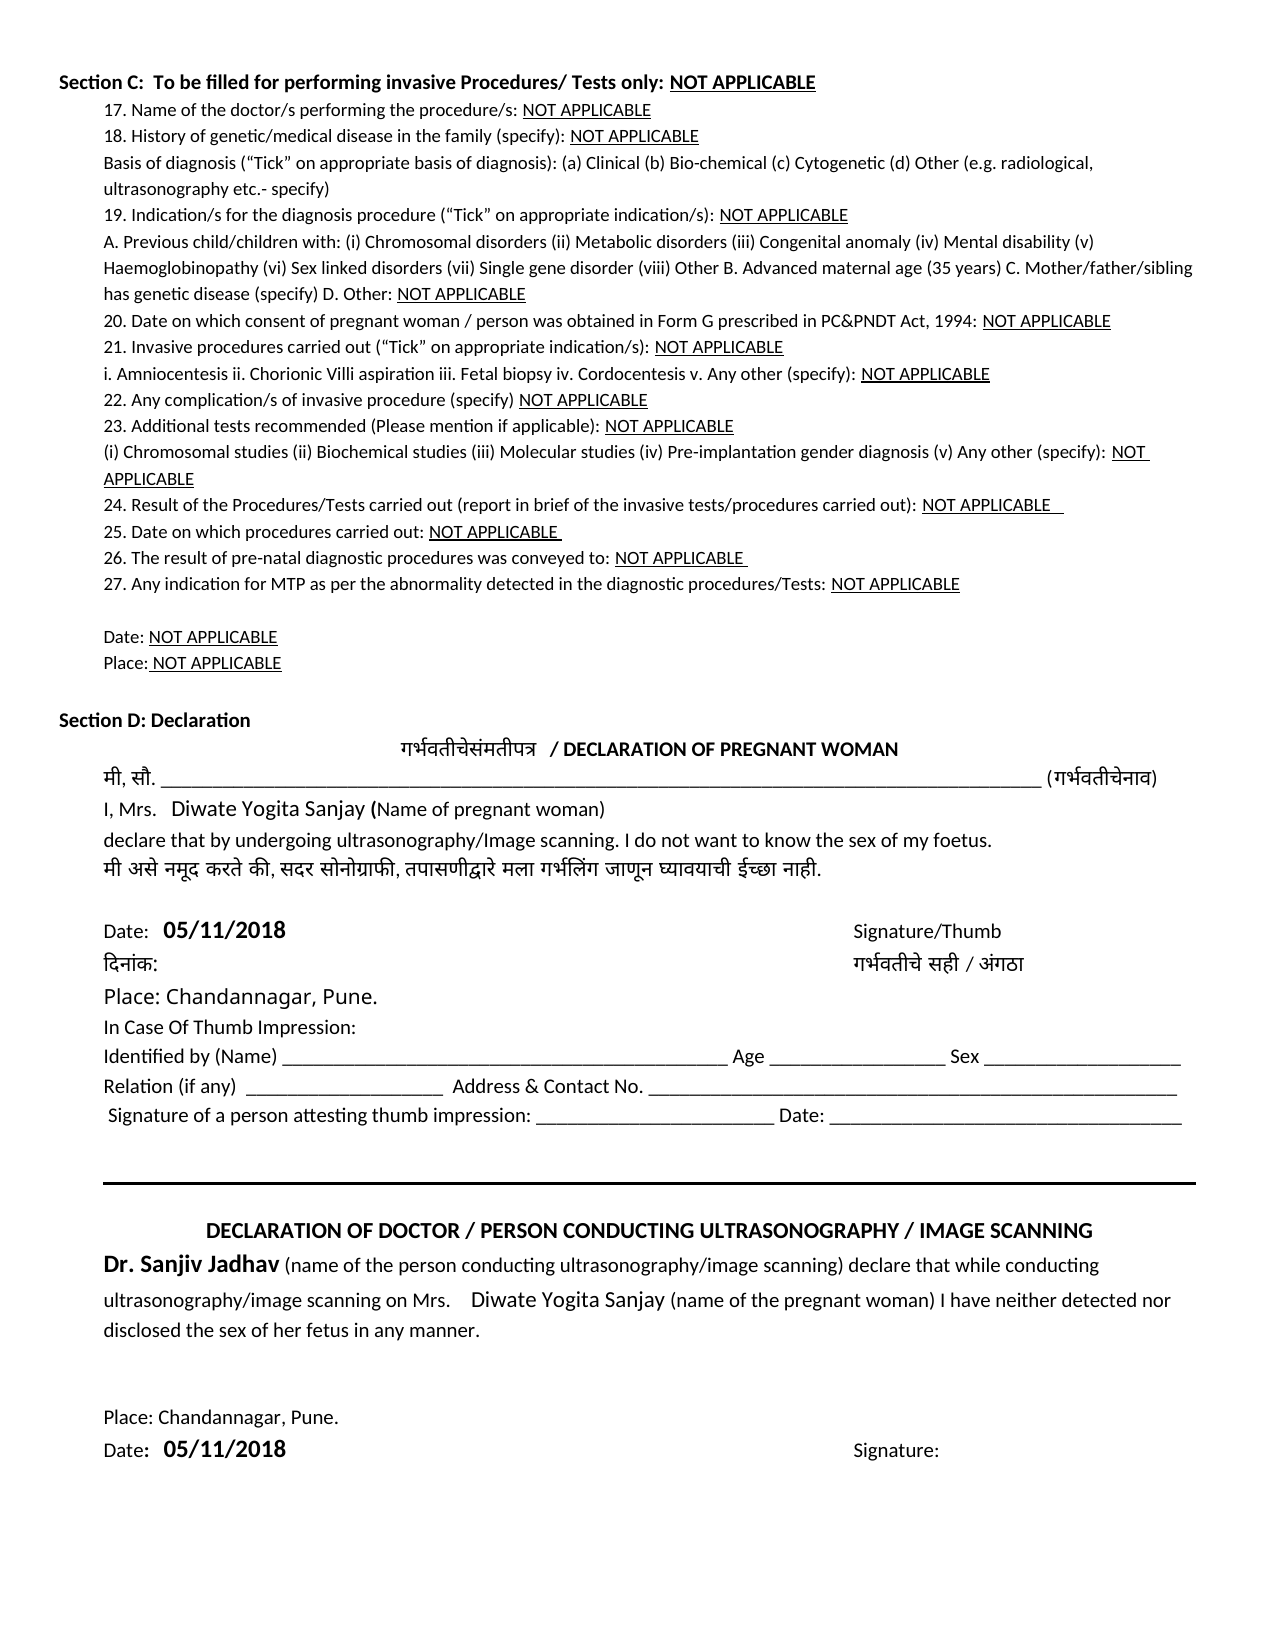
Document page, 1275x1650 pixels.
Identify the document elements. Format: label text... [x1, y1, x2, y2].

text Section C: To be filled for performing invasive Procedures/ Tests only: NOT APPLICABLE [0, 69, 1275, 94]
text Dr. Sanjiv Jadhav (name of the person conducting ultrasonography/image scanning) declare that while conducting ultrasonography/image scanning on Mrs. (name of the pregnant woman) I have neither detected nor disclosed the sex of her fetus in any manner. [103, 1248, 1196, 1343]
text i. Amniocentesis ii. Chorionic Villi aspiration iii. Fetal biopsy iv. Cordocentesis v. Any other (specify): NOT APPLICABLE [103, 362, 1196, 384]
text Place: Chandannagar, Pune. [103, 1404, 1196, 1430]
text Basis of diagnosis (“Tick” on appropriate basis of diagnosis): (a) Clinical (b) Bio-chemical (c) Cytogenetic (d) Other (e.g. radiological, ultrasonography etc.- specify) [103, 151, 1196, 200]
text 17. Name of the doctor/s performing the procedure/s: NOT APPLICABLE [103, 98, 1196, 121]
text Place: NOT APPLICABLE [103, 652, 1196, 674]
text Relation (if any) ___________________ Address & Contact No. ___________________________________________________ [103, 1073, 1196, 1098]
text मी, सौ. _____________________________________________________________________________________ (गर्भवतीचेनाव) [103, 765, 1196, 791]
text 25. Date on which procedures carried out: NOT APPLICABLE [103, 520, 1196, 543]
text 24. Result of the Procedures/Tests carried out (report in brief of the invasive tests/procedures carried out): NOT APPLICABLE [103, 493, 1196, 516]
text दिनांक: गर्भवतीचे सही / अंगठा [103, 949, 1196, 978]
text Date: NOT APPLICABLE [103, 625, 1196, 648]
text 19. Indication/s for the diagnosis procedure (“Tick” on appropriate indication/s): NOT APPLICABLE [103, 203, 1196, 226]
text Date: Signature/Thumb [103, 914, 1196, 945]
text DECLARATION OF DOCTOR / PERSON CONDUCTING ULTRASONOGRAPHY / IMAGE SCANNING [103, 1216, 1196, 1244]
text declare that by undergoing ultrasonography/Image scanning. I do not want to know the sex of my foetus. [103, 827, 1196, 852]
text 23. Additional tests recommended (Please mention if applicable): NOT APPLICABLE [103, 414, 1196, 437]
text Date: Signature: [103, 1434, 1196, 1464]
text 20. Date on which consent of pregnant woman / person was obtained in Form G prescribed in PC&PNDT Act, 1994: NOT APPLICABLE [103, 309, 1196, 332]
text 26. The result of pre-natal diagnostic procedures was conveyed to: NOT APPLICABLE [103, 546, 1196, 569]
text In Case Of Thumb Impression: [103, 1014, 1196, 1040]
text Place: Chandannagar, Pune. [103, 982, 1196, 1010]
text I, Mrs. (Name of pregnant woman) [103, 794, 1196, 823]
text 21. Invasive procedures carried out (“Tick” on appropriate indication/s): NOT APPLICABLE [103, 335, 1196, 358]
text Section D: Declaration [59, 707, 1196, 732]
text गर्भवतीचेसंमतीपत्र / DECLARATION OF PREGNANT WOMAN [103, 736, 1196, 762]
text Identified by (Name) ___________________________________________ Age _________________ Sex ___________________ [103, 1044, 1196, 1069]
text (i) Chromosomal studies (ii) Biochemical studies (iii) Molecular studies (iv) Pre-implantation gender diagnosis (v) Any other (specify): NOT APPLICABLE [103, 441, 1196, 490]
text मी असे नमूद करते की, सदर सोनोग्राफी, तपासणीद्वारे मला गर्भलिंग जाणून घ्यावयाची ईच्छा नाही. [103, 856, 1196, 881]
text 18. History of genetic/medical disease in the family (specify): NOT APPLICABLE [103, 124, 1196, 147]
text 22. Any complication/s of invasive procedure (specify) NOT APPLICABLE [103, 388, 1196, 411]
text A. Previous child/children with: (i) Chromosomal disorders (ii) Metabolic disorders (iii) Congenital anomaly (iv) Mental disability (v) Haemoglobinopathy (vi) Sex linked disorders (vii) Single gene disorder (viii) Other B. Advanced maternal age (35 years) C. Mother/father/sibling has genetic disease (specify) D. Other: NOT APPLICABLE [103, 230, 1196, 306]
text 27. Any indication for MTP as per the abnormality detected in the diagnostic procedures/Tests: NOT APPLICABLE [103, 572, 1196, 595]
text Signature of a person attesting thumb impression: _______________________ Date: __________________________________ [103, 1102, 1196, 1182]
